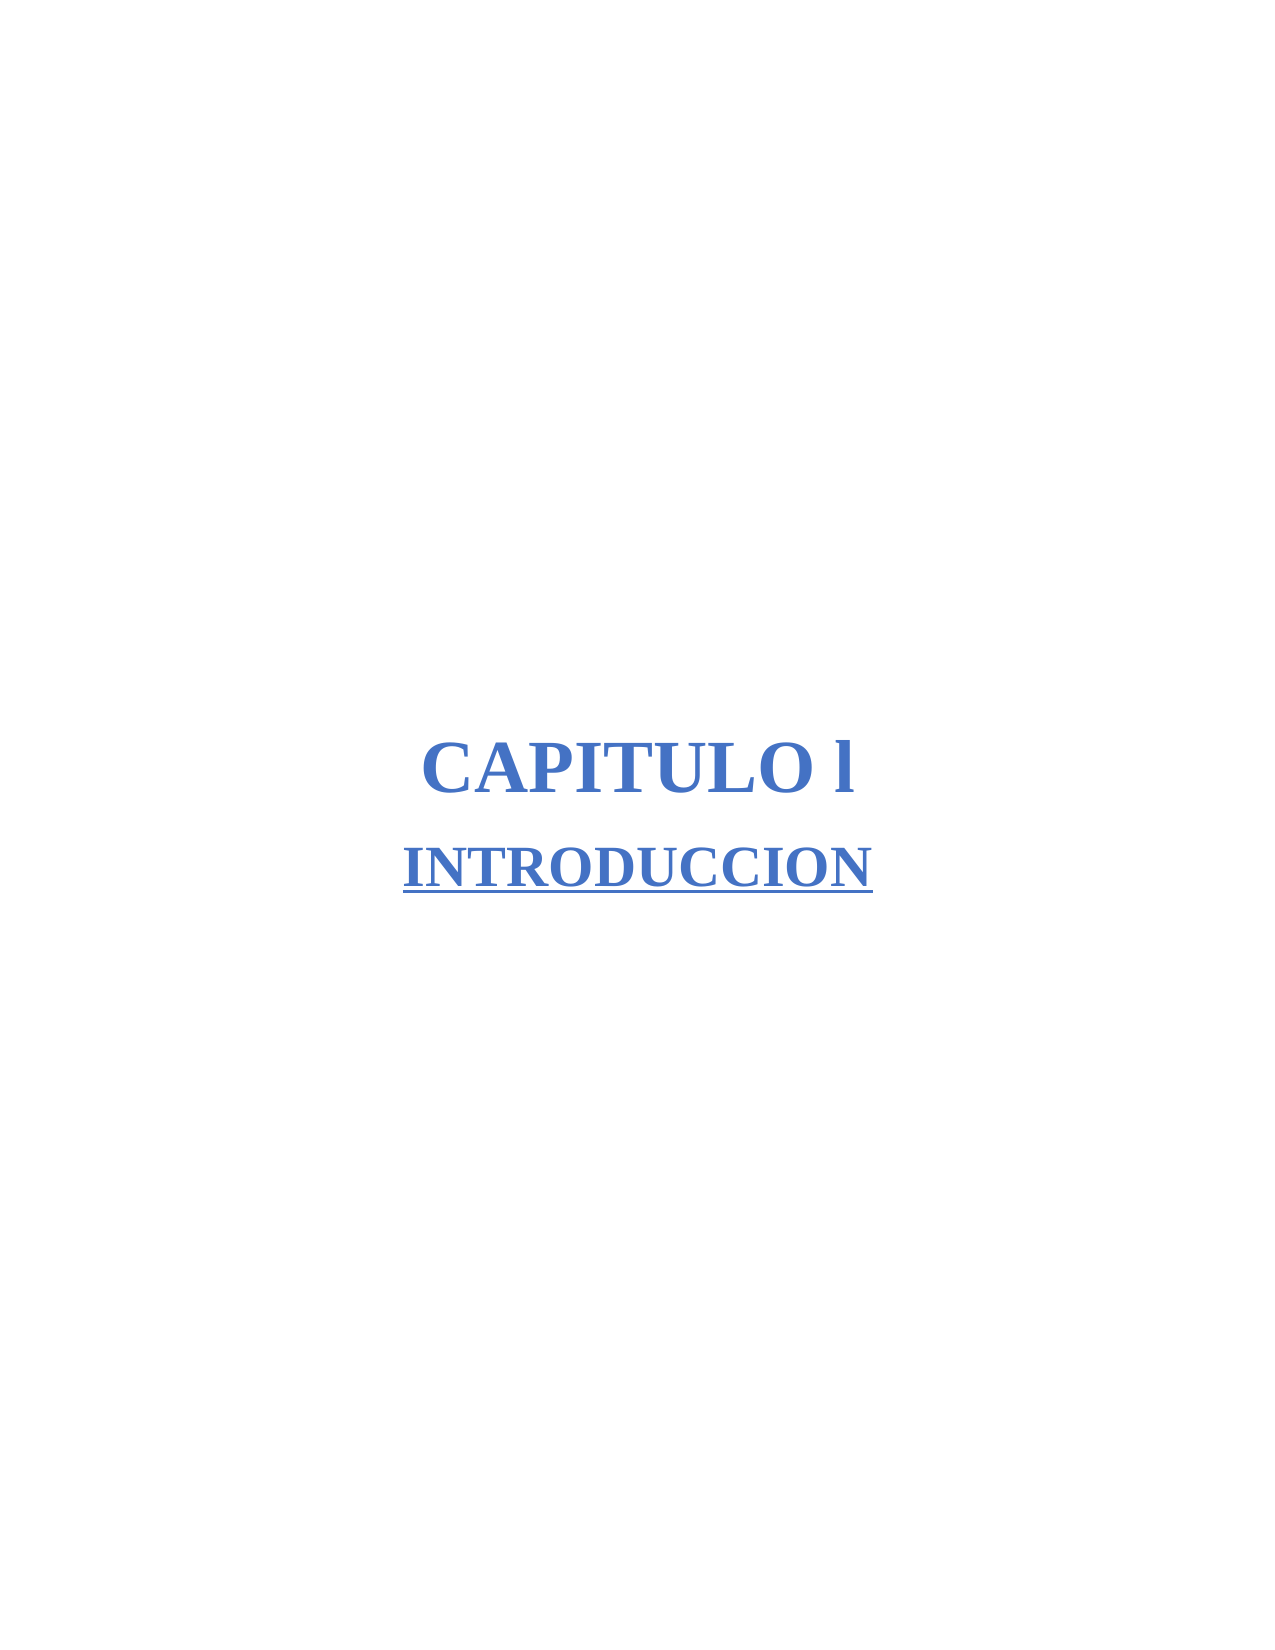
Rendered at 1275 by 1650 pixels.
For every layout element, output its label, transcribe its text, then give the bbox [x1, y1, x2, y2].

text INTRODUCCION [150, 832, 1125, 899]
text CAPITULO l [150, 722, 1125, 809]
